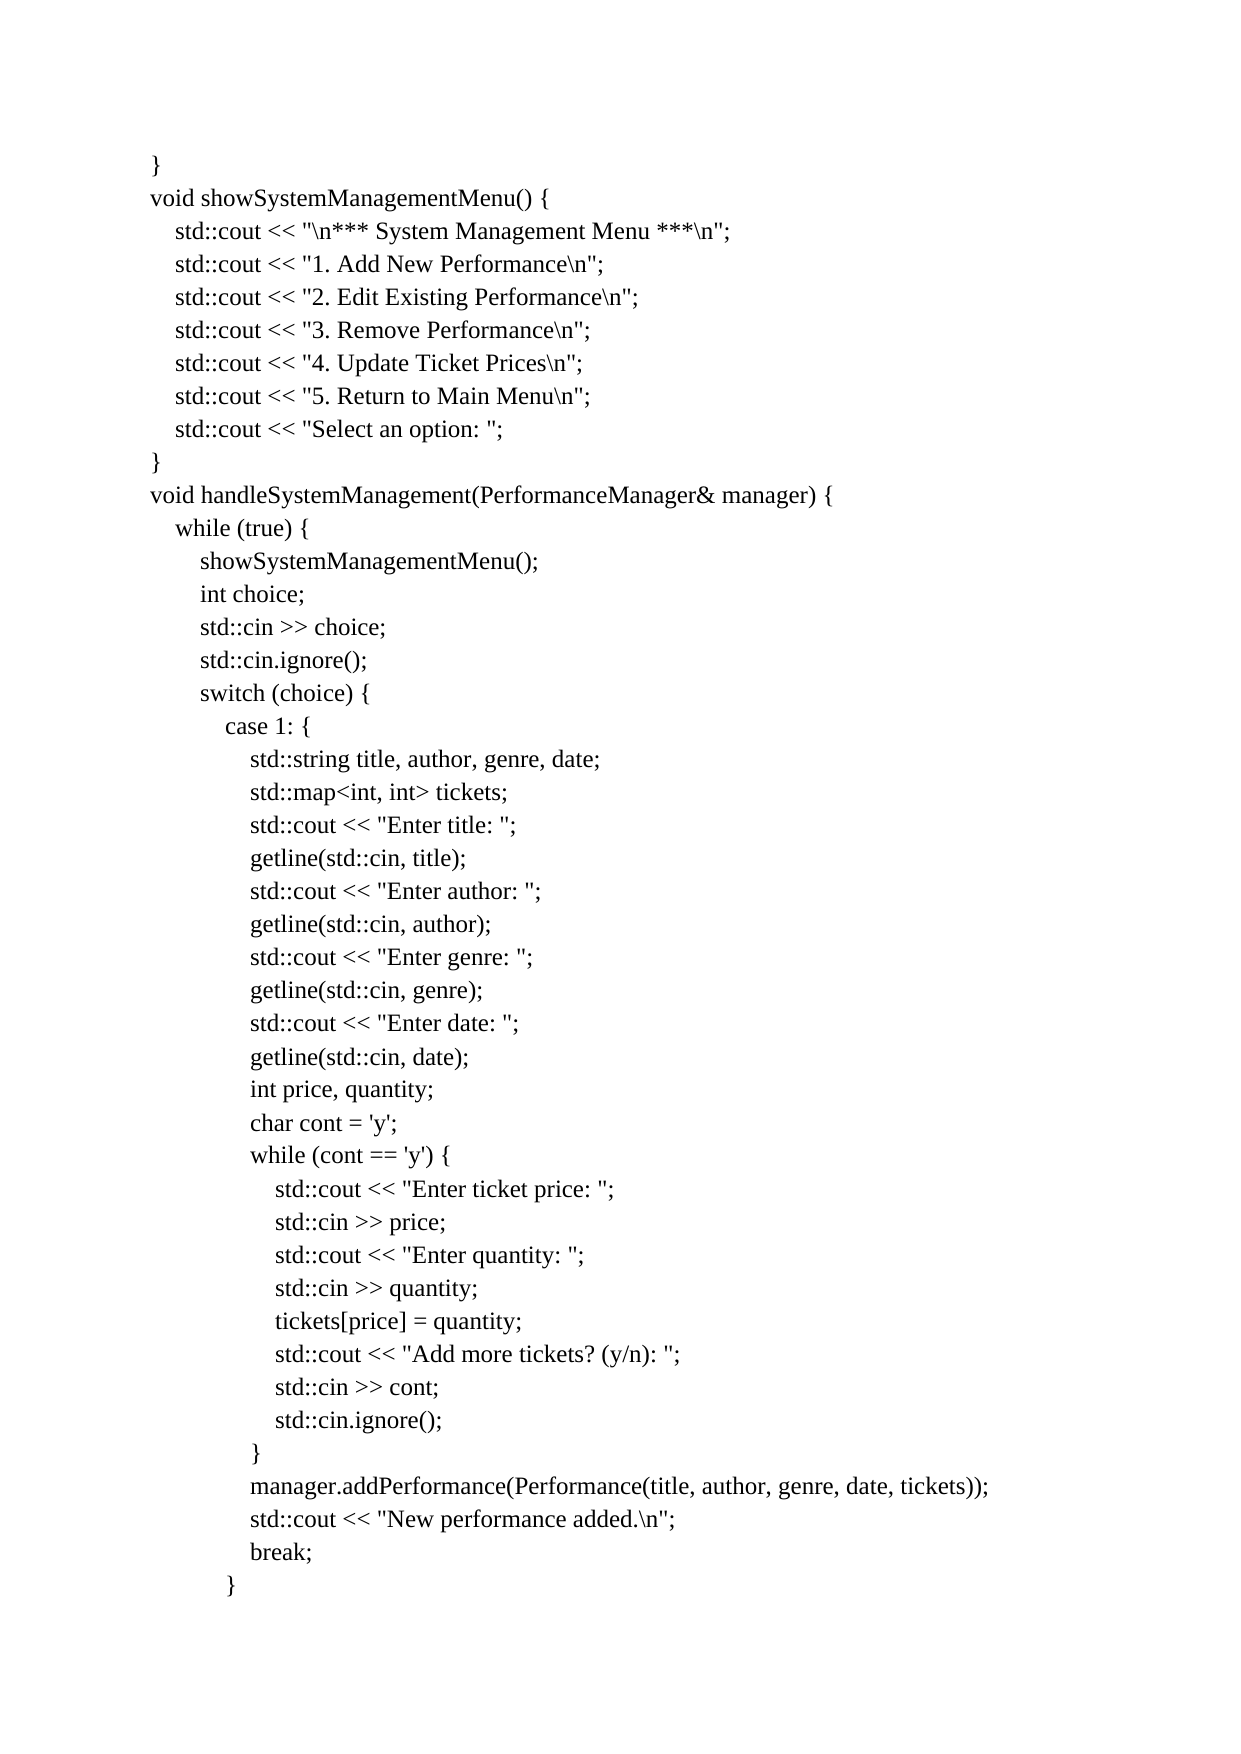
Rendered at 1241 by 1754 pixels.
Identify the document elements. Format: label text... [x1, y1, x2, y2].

text std::cout << "Add more tickets? (y/n): "; [150, 1339, 1090, 1367]
text std::cout << "Enter genre: "; [150, 942, 1090, 971]
text } [150, 150, 1090, 179]
text int price, quantity; [150, 1074, 1090, 1103]
text } [150, 1438, 1090, 1467]
text break; [150, 1537, 1090, 1566]
text std::cout << "Enter ticket price: "; [150, 1174, 1090, 1202]
text int choice; [150, 579, 1090, 608]
text std::cout << "5. Return to Main Menu\n"; [150, 381, 1090, 410]
text std::cout << "Select an option: "; [150, 414, 1090, 443]
text std::cin >> choice; [150, 612, 1090, 641]
text std::cin >> cont; [150, 1372, 1090, 1401]
text std::cout << "2. Edit Existing Performance\n"; [150, 282, 1090, 311]
text getline(std::cin, date); [150, 1042, 1090, 1070]
text std::cout << "Enter title: "; [150, 810, 1090, 839]
text std::cin.ignore(); [150, 1405, 1090, 1433]
text std::cout << "Enter author: "; [150, 876, 1090, 905]
text std::cin.ignore(); [150, 645, 1090, 674]
text getline(std::cin, author); [150, 909, 1090, 938]
text std::cout << "Enter date: "; [150, 1008, 1090, 1037]
text void handleSystemManagement(PerformanceManager& manager) { [150, 480, 1090, 509]
text } [150, 447, 1090, 476]
text getline(std::cin, title); [150, 843, 1090, 872]
text std::cin >> quantity; [150, 1273, 1090, 1301]
text getline(std::cin, genre); [150, 976, 1090, 1004]
text case 1: { [150, 711, 1090, 740]
text std::cout << "4. Update Ticket Prices\n"; [150, 348, 1090, 377]
text while (true) { [150, 513, 1090, 542]
text std::cout << "3. Remove Performance\n"; [150, 315, 1090, 344]
text std::cout << "Enter quantity: "; [150, 1240, 1090, 1268]
text std::map<int, int> tickets; [150, 777, 1090, 806]
text void showSystemManagementMenu() { [150, 183, 1090, 212]
text std::string title, author, genre, date; [150, 744, 1090, 773]
text manager.addPerformance(Performance(title, author, genre, date, tickets)); [150, 1471, 1090, 1499]
text std::cout << "\n*** System Management Menu ***\n"; [150, 216, 1090, 245]
text std::cin >> price; [150, 1207, 1090, 1235]
text while (cont == 'y') { [150, 1141, 1090, 1169]
text } [150, 1570, 1090, 1599]
text showSystemManagementMenu(); [150, 546, 1090, 575]
text std::cout << "New performance added.\n"; [150, 1504, 1090, 1533]
text std::cout << "1. Add New Performance\n"; [150, 249, 1090, 278]
text tickets[price] = quantity; [150, 1306, 1090, 1334]
text switch (choice) { [150, 678, 1090, 707]
text char cont = 'y'; [150, 1108, 1090, 1136]
